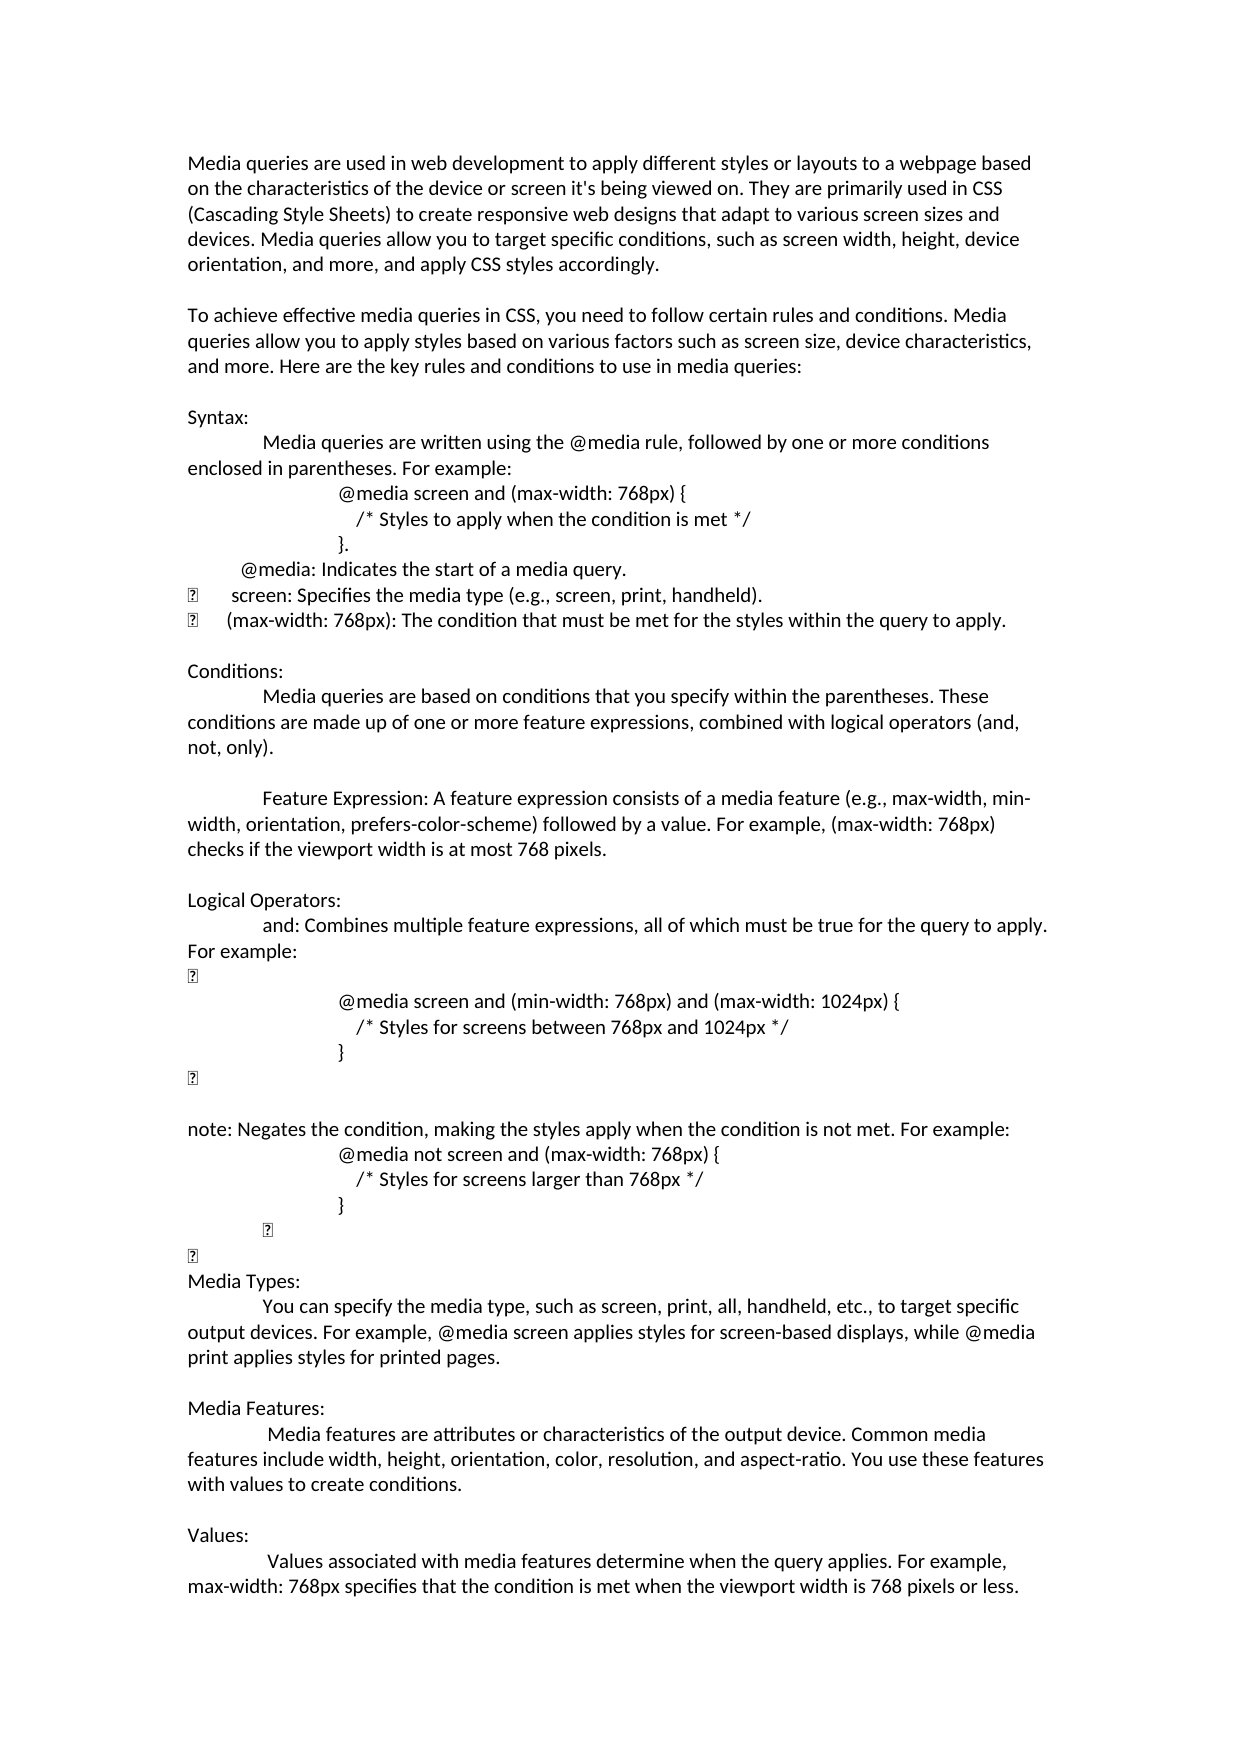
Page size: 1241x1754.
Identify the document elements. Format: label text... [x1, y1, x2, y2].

text @media screen and (max-width: 768px) { [262, 480, 1053, 506]
text Feature Expression: A feature expression consists of a media feature (e.g., max-width, min-width, orientation, prefers-color-scheme) followed by a value. For example, (max-width: 768px) checks if the viewport width is at most 768 pixels. [187, 785, 1053, 862]
text } [262, 1192, 1053, 1217]
text Media Types: [187, 1268, 1053, 1294]
text  (max-width: 768px): The condition that must be met for the styles within the query to apply. [187, 607, 1053, 633]
text Logical Operators: [187, 887, 1053, 912]
text  [187, 1217, 1053, 1243]
text Media features are attributes or characteristics of the output device. Common media features include width, height, orientation, color, resolution, and aspect-ratio. You use these features with values to create conditions. [187, 1421, 1053, 1497]
text Media queries are written using the @media rule, followed by one or more conditions enclosed in parentheses. For example: [187, 429, 1053, 480]
text Syntax: [187, 404, 1053, 429]
text Values: [187, 1522, 1053, 1548]
text Values associated with media features determine when the query applies. For example, max-width: 768px specifies that the condition is met when the viewport width is 768 pixels or less. [187, 1548, 1053, 1599]
text @media not screen and (max-width: 768px) { [262, 1141, 1053, 1167]
text  [187, 963, 1053, 989]
text Conditions: [187, 658, 1053, 684]
text note: Negates the condition, making the styles apply when the condition is not met. For example: [187, 1116, 1053, 1141]
text To achieve effective media queries in CSS, you need to follow certain rules and conditions. Media queries allow you to apply styles based on various factors such as screen size, device characteristics, and more. Here are the key rules and conditions to use in media queries: [187, 302, 1053, 379]
text You can specify the media type, such as screen, print, all, handheld, etc., to target specific output devices. For example, @media screen applies styles for screen-based displays, while @media print applies styles for printed pages. [187, 1294, 1053, 1370]
text  [187, 1243, 1053, 1268]
text @media: Indicates the start of a media query. [187, 557, 1053, 582]
text /* Styles for screens between 768px and 1024px */ [262, 1014, 1053, 1039]
text } [262, 1039, 1053, 1065]
text }. [262, 531, 1053, 557]
text Media queries are based on conditions that you specify within the parentheses. These conditions are made up of one or more feature expressions, combined with logical operators (and, not, only). [187, 684, 1053, 760]
text Media queries are used in web development to apply different styles or layouts to a webpage based on the characteristics of the device or screen it's being viewed on. They are primarily used in CSS (Cascading Style Sheets) to create responsive web designs that adapt to various screen sizes and devices. Media queries allow you to target specific conditions, such as screen width, height, device orientation, and more, and apply CSS styles accordingly. [187, 150, 1053, 277]
text /* Styles for screens larger than 768px */ [262, 1167, 1053, 1192]
text /* Styles to apply when the condition is met */ [262, 506, 1053, 531]
text @media screen and (min-width: 768px) and (max-width: 1024px) { [262, 989, 1053, 1014]
text and: Combines multiple feature expressions, all of which must be true for the query to apply. For example: [187, 912, 1053, 963]
text  screen: Specifies the media type (e.g., screen, print, handheld). [187, 582, 1053, 607]
text  [187, 1065, 1053, 1090]
text Media Features: [187, 1395, 1053, 1421]
